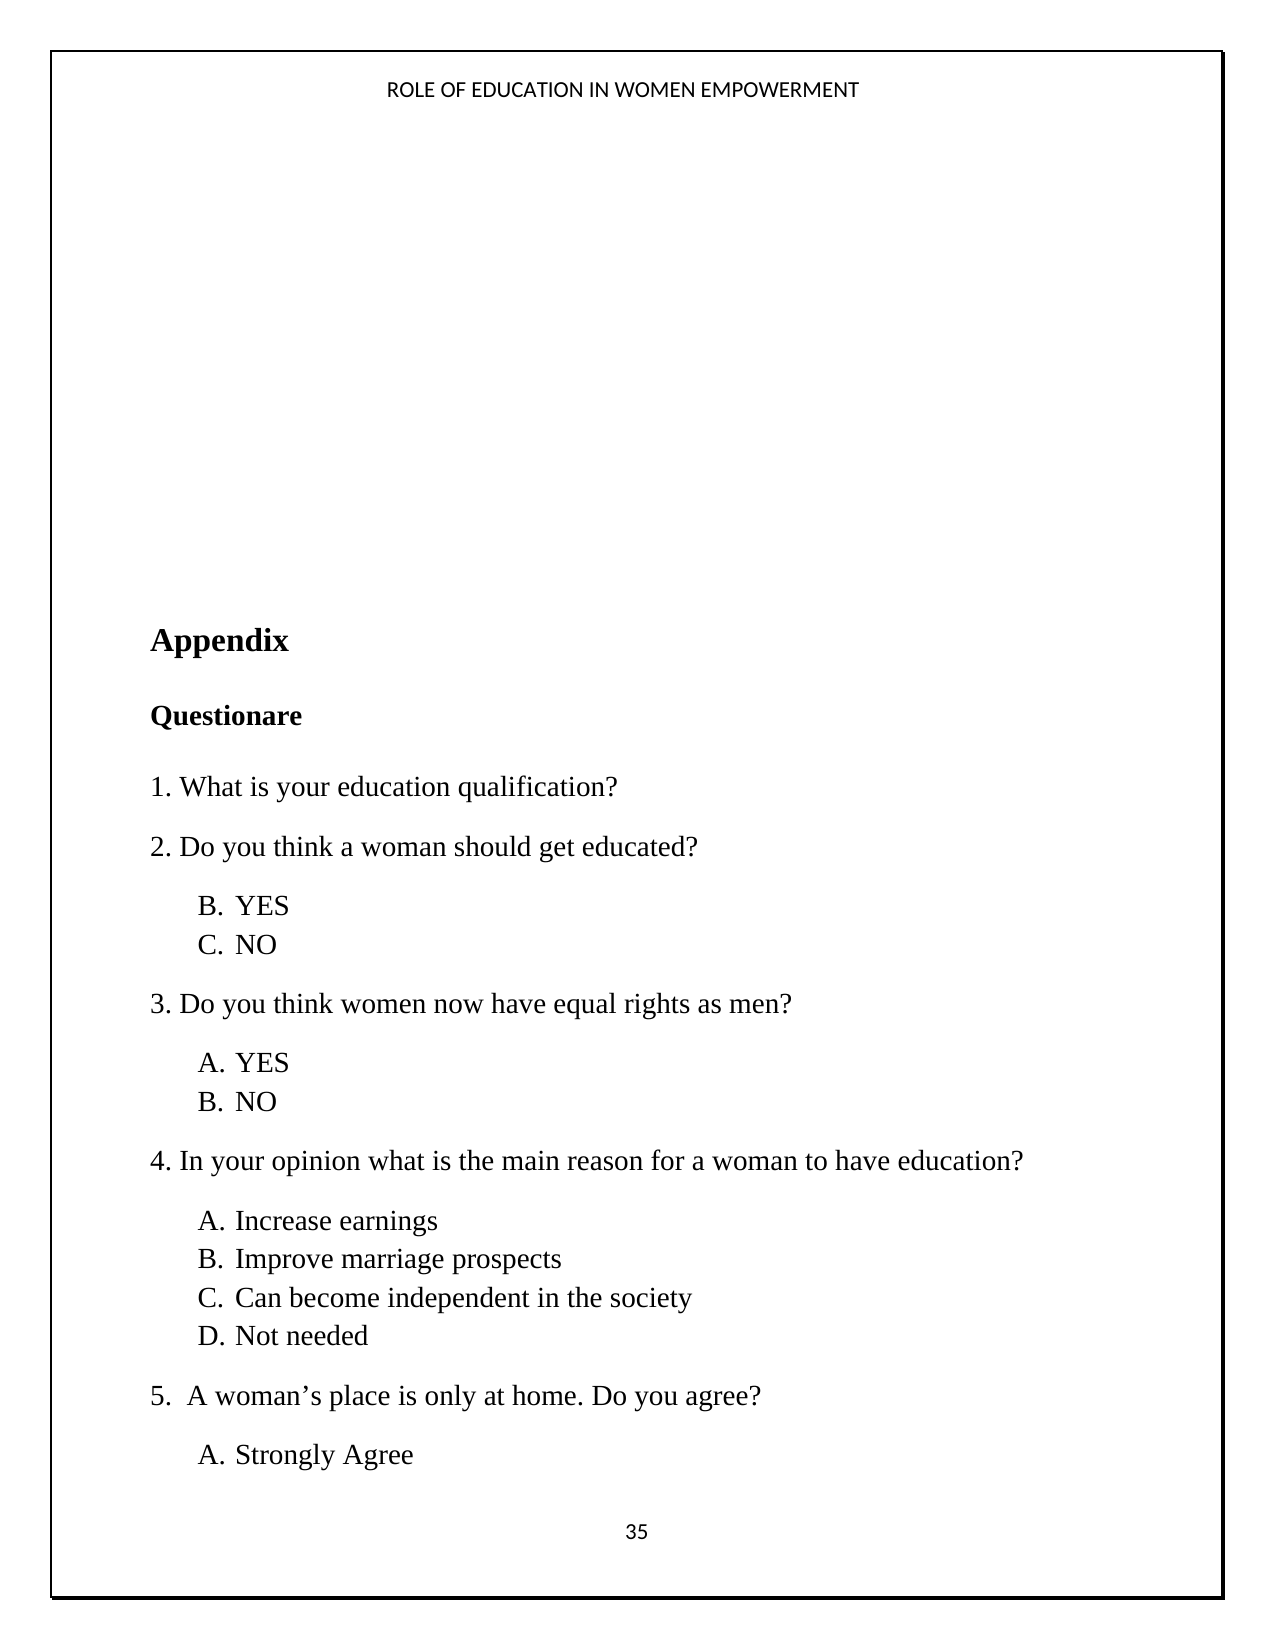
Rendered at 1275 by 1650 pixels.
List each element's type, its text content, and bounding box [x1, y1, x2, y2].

list YES [197, 888, 1123, 922]
list Improve marriage prospects [197, 1241, 1123, 1275]
list Can become independent in the society [197, 1280, 1123, 1313]
list NO [197, 1084, 1123, 1118]
text Appendix [150, 620, 1123, 658]
list Not needed [197, 1318, 1123, 1352]
text 1. What is your education qualification? [150, 769, 1123, 803]
list Strongly Agree [197, 1437, 1123, 1471]
text 2. Do you think a woman should get educated? [150, 829, 1123, 862]
list Increase earnings [197, 1203, 1123, 1236]
list NO [197, 927, 1123, 960]
list YES [197, 1046, 1123, 1079]
text 3. Do you think women now have equal rights as men? [150, 986, 1123, 1020]
text 5. A woman’s place is only at home. Do you agree? [150, 1378, 1123, 1411]
text Questionare [150, 698, 1123, 732]
text 4. In your opinion what is the main reason for a woman to have education? [150, 1143, 1123, 1177]
